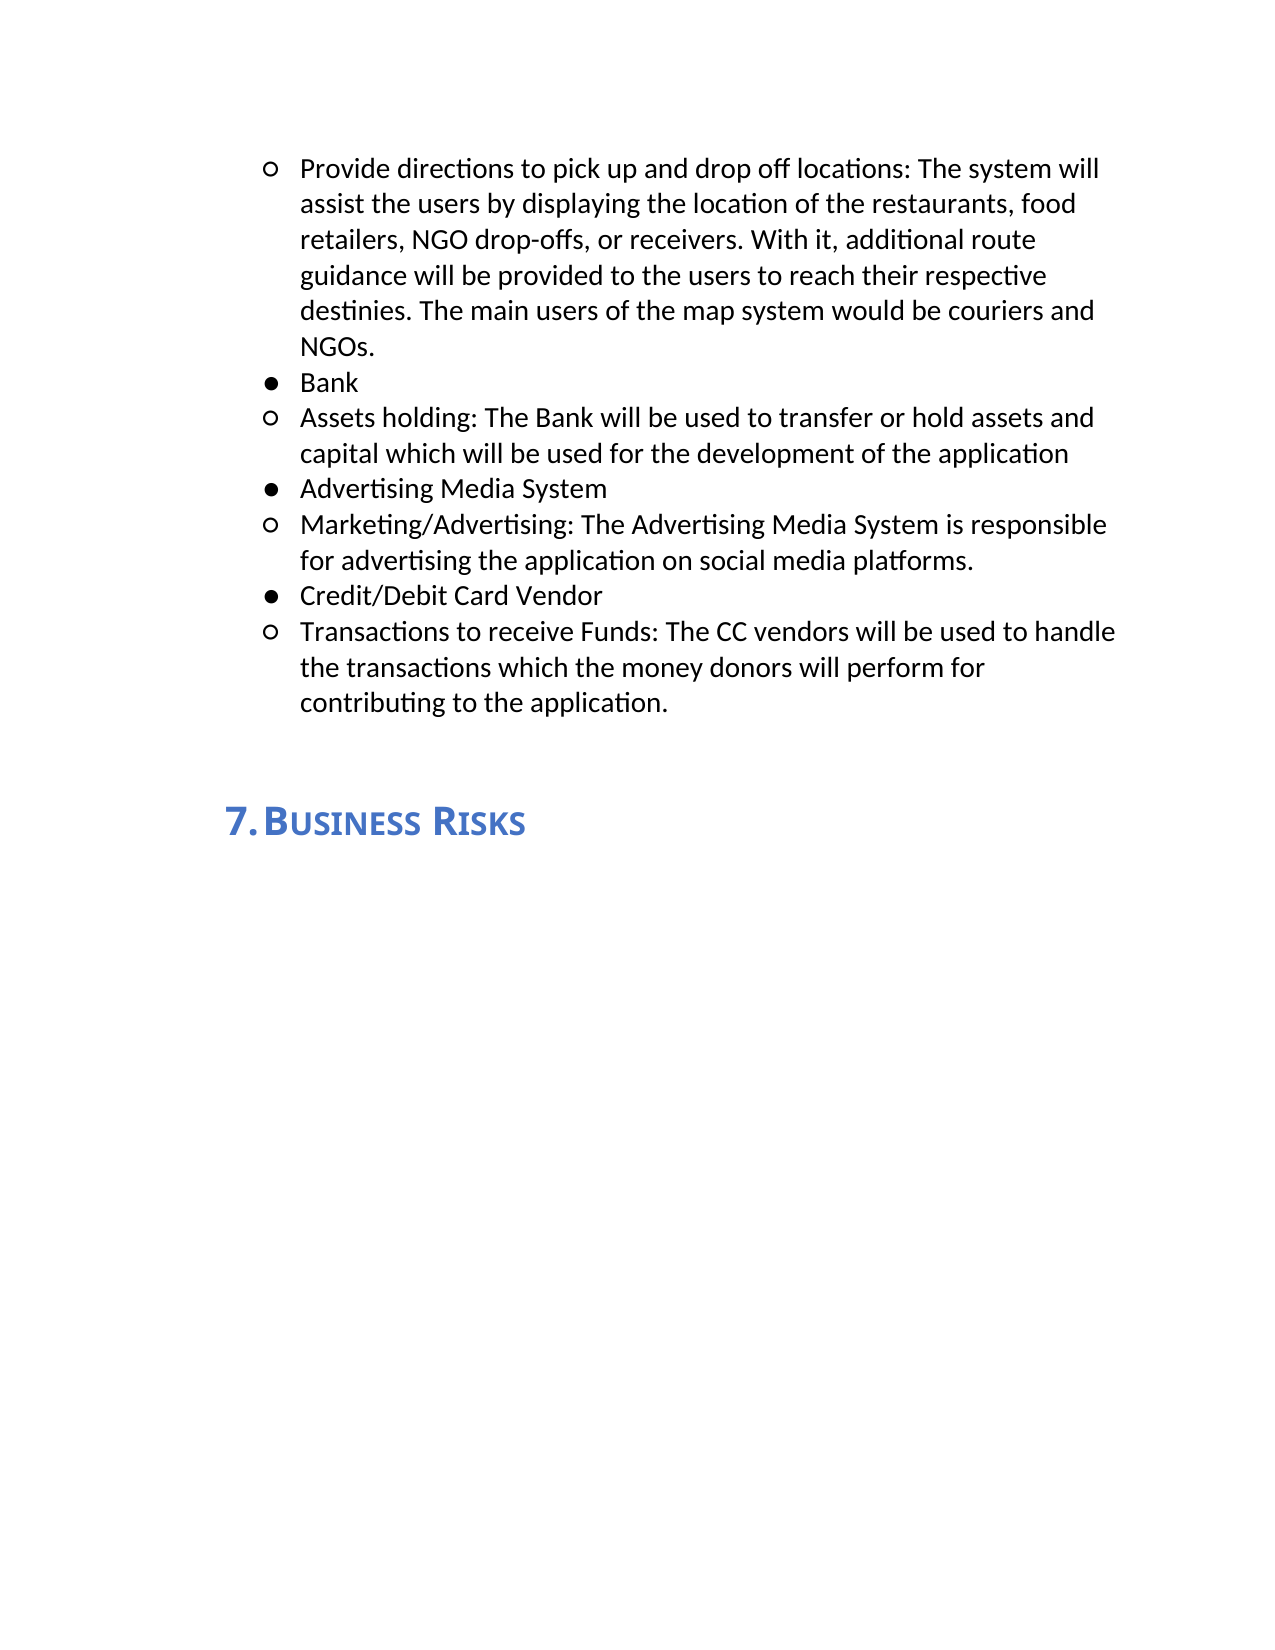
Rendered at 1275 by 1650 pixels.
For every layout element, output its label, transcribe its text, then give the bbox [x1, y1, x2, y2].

list Advertising Media System [225, 471, 1125, 506]
list Bank [225, 364, 1125, 399]
list Transactions to receive Funds: The CC vendors will be used to handle the transactions which the money donors will perform for contributing to the application. [262, 613, 1125, 720]
list Assets holding: The Bank will be used to transfer or hold assets and capital which will be used for the development of the application [262, 399, 1125, 471]
list Provide directions to pick up and drop off locations: The system will assist the users by displaying the location of the restaurants, food retailers, NGO drop-offs, or receivers. With it, additional route guidance will be provided to the users to reach their respective destinies. The main users of the map system would be couriers and NGOs. [262, 150, 1125, 364]
list Marketing/Advertising: The Advertising Media System is responsible for advertising the application on social media platforms. [262, 506, 1125, 577]
list Credit/Debit Card Vendor [225, 577, 1125, 613]
subtitle Business Risks [225, 793, 1125, 847]
